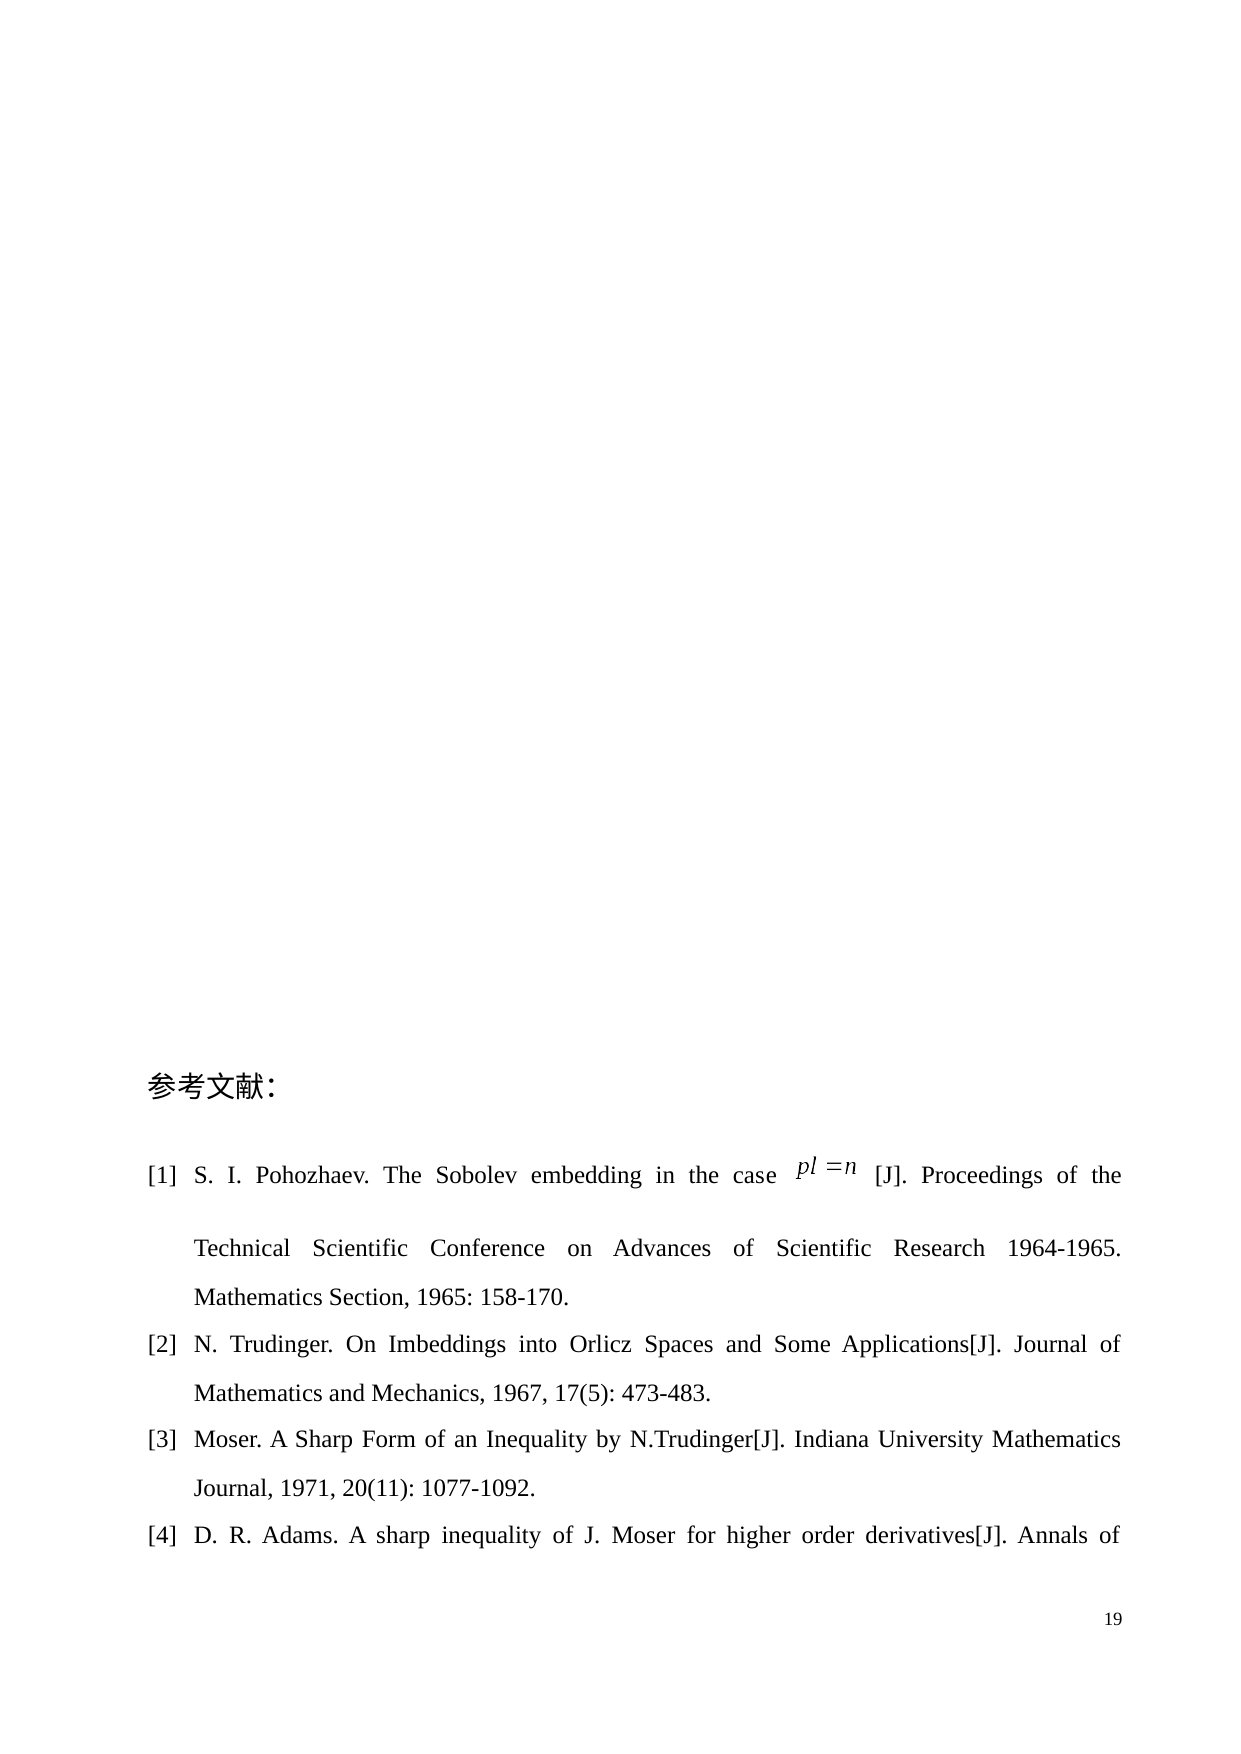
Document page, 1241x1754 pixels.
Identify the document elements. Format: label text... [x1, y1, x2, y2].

list Moser. A Sharp Form of an Inequality by N.Trudinger[J]. Indiana University Mathematics Journal, 1971, 20(11): 1077-1092. [148, 1423, 1122, 1504]
list S. I. Pohozhaev. The Sobolev embedding in the case [J]. Proceedings of the Technical Scientific Conference on Advances of Scientific Research 1964-1965. Mathematics Section, 1965: 158-170. [148, 1150, 1122, 1313]
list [148, 1518, 1122, 1551]
list N. Trudinger. On Imbeddings into Orlicz Spaces and Some Applications[J]. Journal of Mathematics and Mechanics, 1967, 17(5): 473-483. [148, 1327, 1122, 1408]
subtitle 参考文献： [148, 1053, 1122, 1118]
